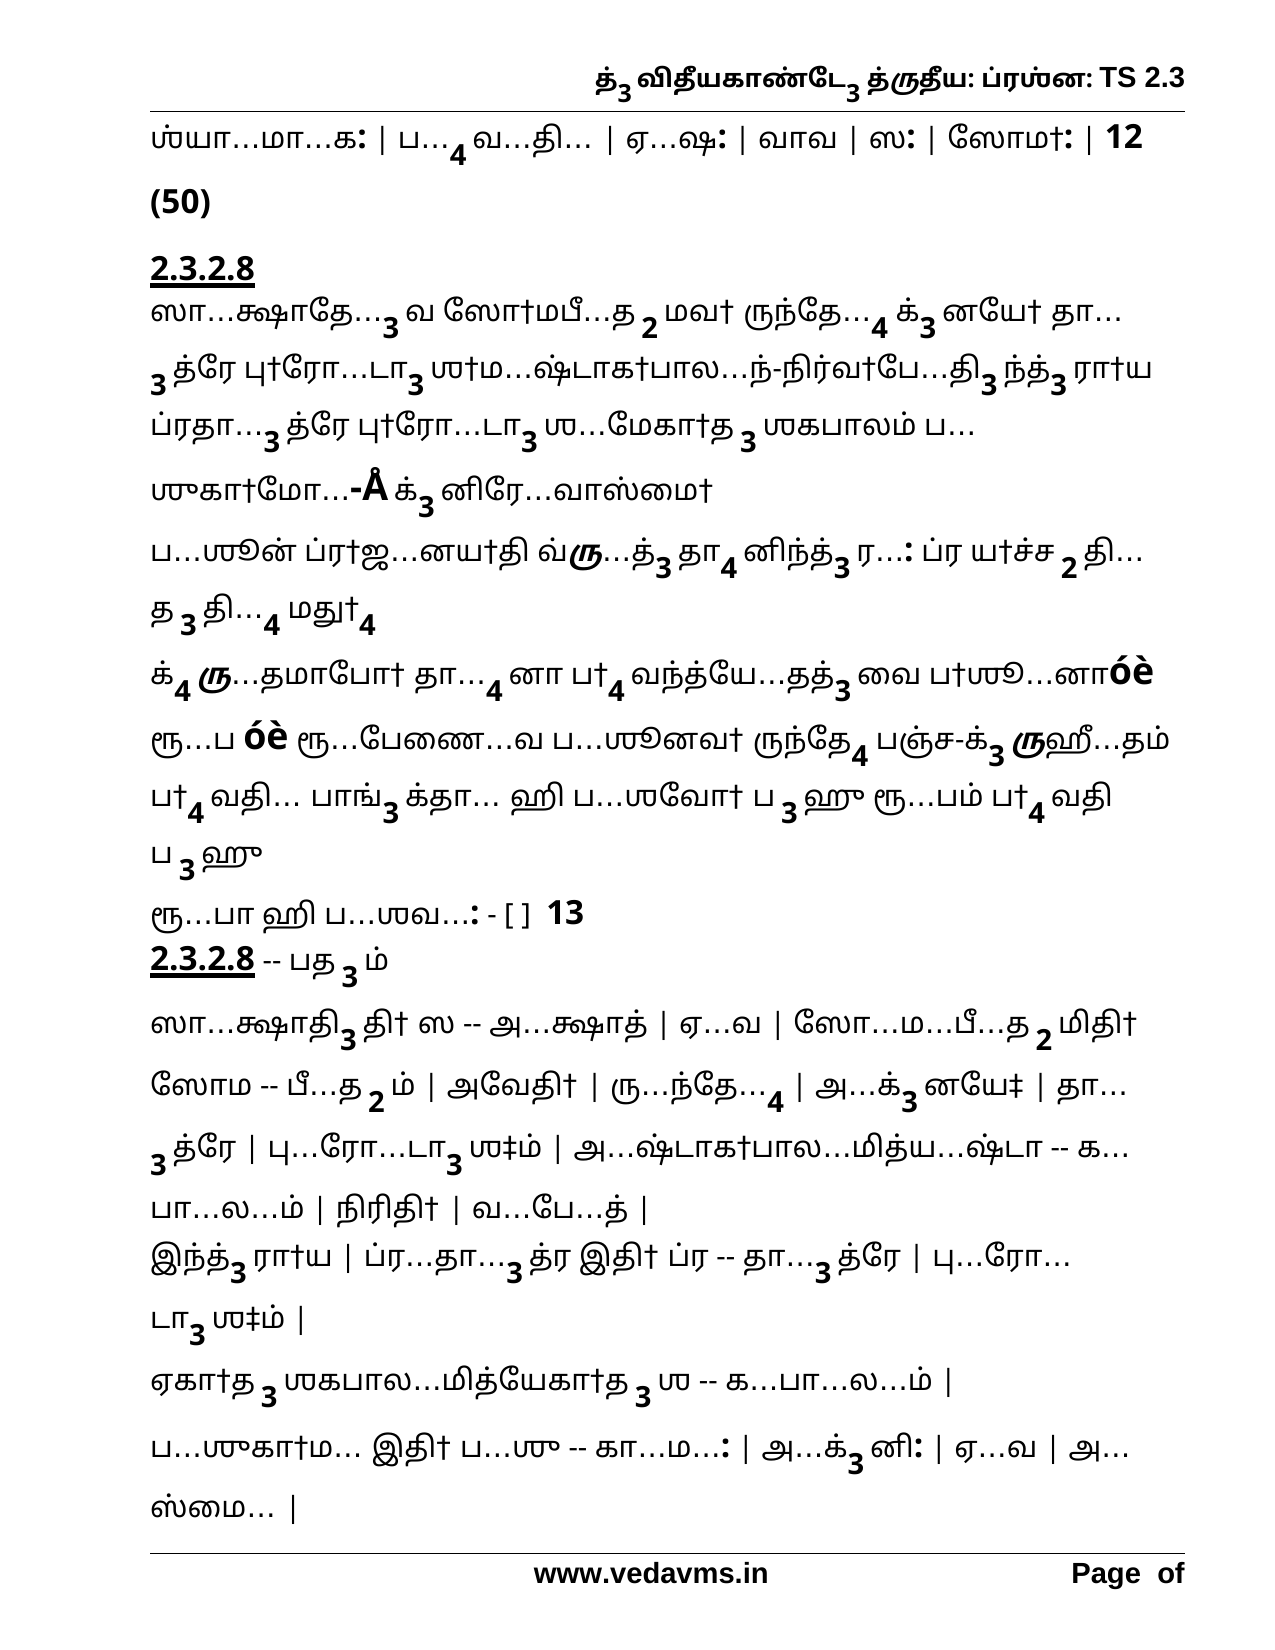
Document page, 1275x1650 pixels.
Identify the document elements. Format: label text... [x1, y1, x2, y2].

text க்4ரு…தமாபோ† தா…4னா ப†4வந்த்யே…தத்3வை ப†ஶூ…னாóè ரூ…பóè ரூ…பேணை…வ ப…ஶூனவ† ருந்தே4 பஞ்ச-க்3ருஹீ…தம் ப†4வதி… பாங்3க்தா… ஹி ப…ஶவோ† ப3ஹு ரூ…பம் ப†4வதி ப3ஹு [150, 644, 1185, 888]
text ஸா…க்ஷாதி3தி† ஸ -- அ…க்ஷாத் | ஏ…வ | ஸோ…ம…பீ…த2மிதி† ஸோம -- பீ…த2ம் | அவேதி† | ரு…ந்தே…4 | அ…க்3னயே‡ | தா…3த்ரே | பு…ரோ…டா3ஶ‡ம் | அ…ஷ்டாக†பால…மித்ய…ஷ்டா -- க…பா…ல…ம் | நிரிதி† | வ…பே…த் | இந்த்3ரா†ய | ப்ர…தா…3த்ர இதி† ப்ர -- தா…3த்ரே | பு…ரோ…டா3ஶ‡ம் | [150, 1002, 1200, 1354]
text ரூ…பா ஹி ப…ஶவ…: - [ ] 13 [150, 888, 1185, 935]
text 2.3.2.8 [150, 228, 1185, 291]
text ப…ஶூன் ப்ர†ஜ…னய†தி வ்ரு…த்3தா4னிந்த்3ர…: ப்ர ய†ச்ச2தி… த3தி…4 மது†4 [150, 526, 1185, 644]
text ஏகா†த3ஶகபால…மித்யேகா†த3ஶ -- க…பா…ல…ம் | [150, 1359, 1200, 1416]
text ஶ்யா…மா…க: | ப…4வ…தி… | ஏ…ஷ: | வாவ | ஸ: | ஸோம†: | 12 (50) [150, 112, 1185, 223]
text 2.3.2.8 -- பத3ம் [150, 935, 1185, 996]
